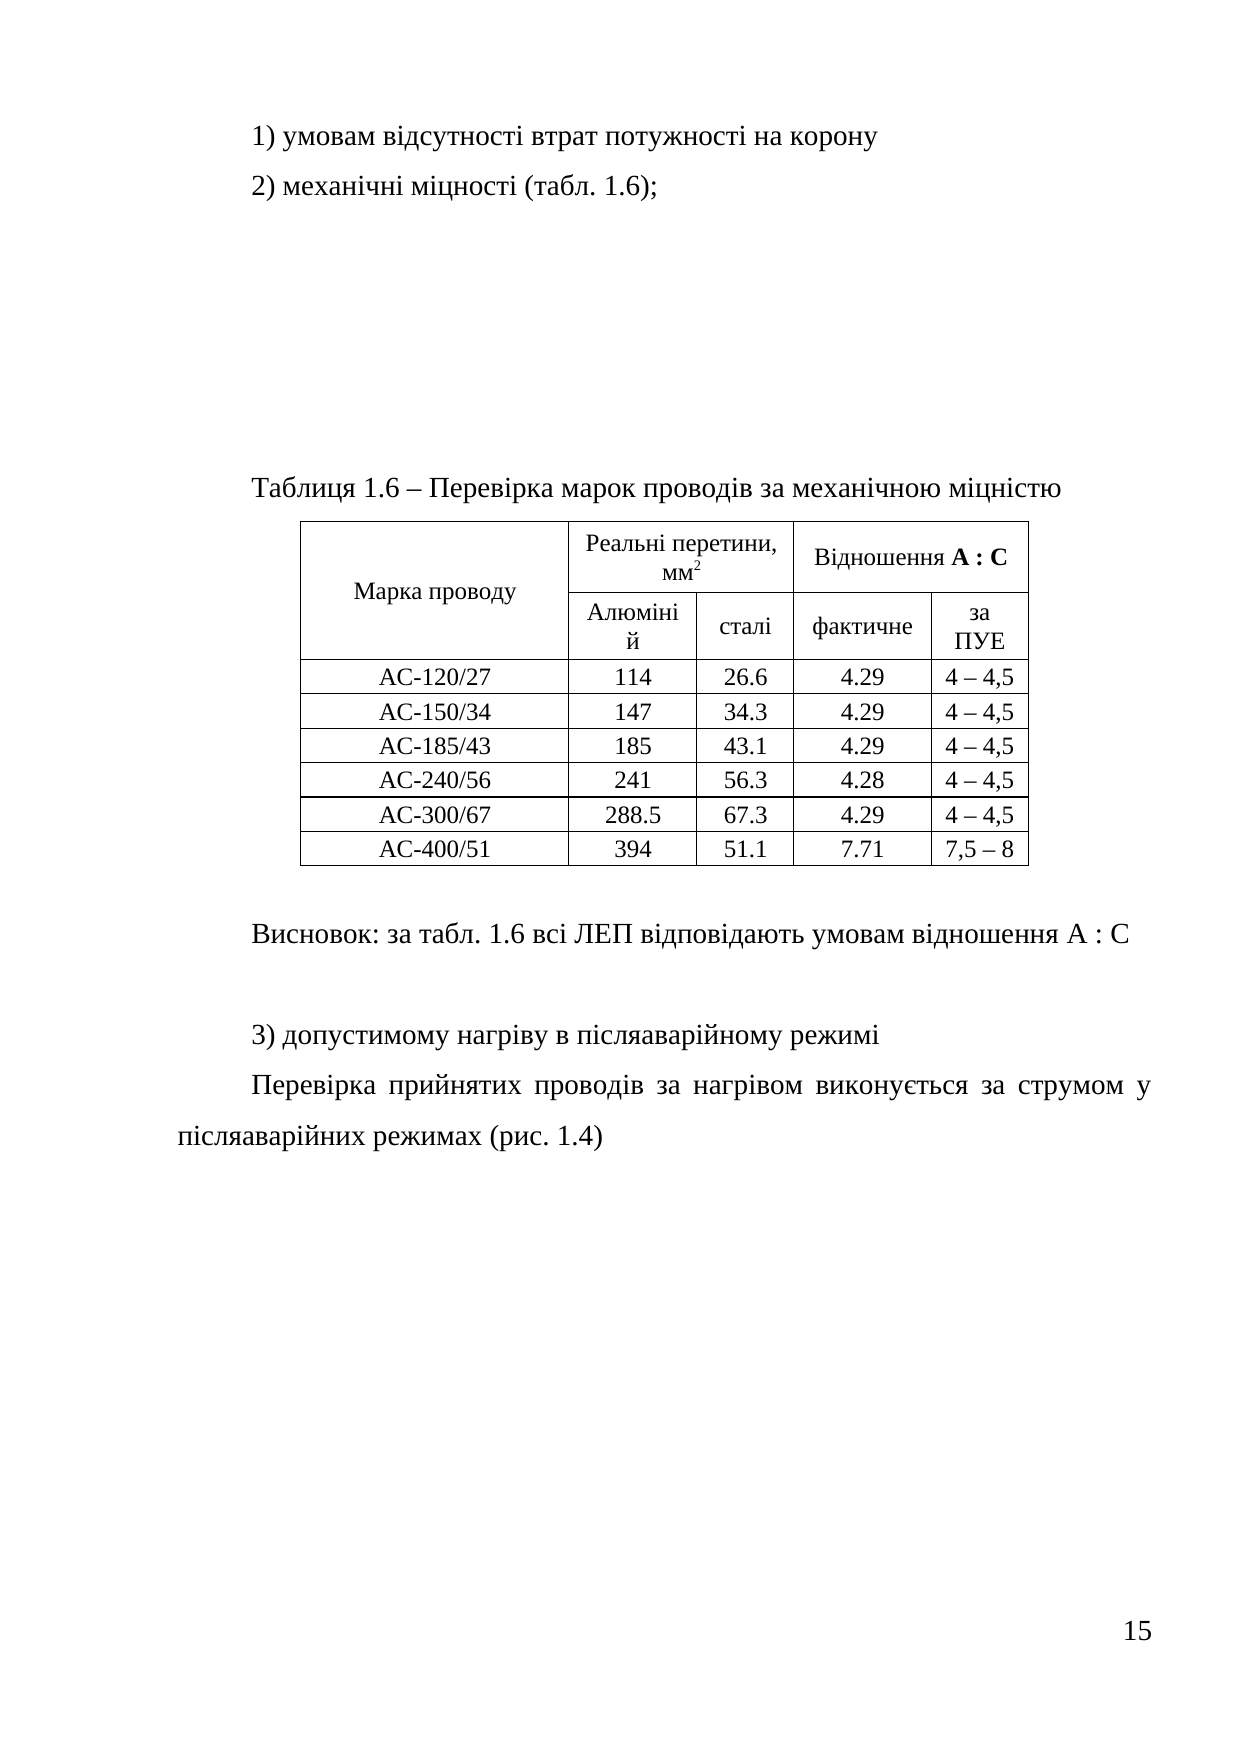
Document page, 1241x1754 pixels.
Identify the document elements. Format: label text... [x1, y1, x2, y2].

table_cell 4 – 4,5 [932, 694, 1028, 728]
table_cell АС-400/51 [301, 832, 568, 865]
table_cell АС-150/34 [301, 694, 568, 728]
table_cell АС-240/56 [301, 763, 568, 796]
text Перевірка прийнятих проводів за нагрівом виконується за струмом у післяаварійних режимах (рис. 1.4) [177, 1067, 1152, 1151]
table_cell 185 [569, 729, 696, 762]
table_cell 43.1 [697, 729, 793, 762]
table_cell 288.5 [569, 798, 696, 831]
table_cell 4.29 [794, 798, 931, 831]
table_cell 7.71 [794, 832, 931, 865]
text Висновок: за табл. 1.6 всі ЛЕП відповідають умовам відношення А : C [177, 917, 1152, 950]
table_cell АС-185/43 [301, 729, 568, 762]
text 1) умовам відсутності втрат потужності на корону [177, 118, 1152, 152]
table_cell АС-300/67 [301, 798, 568, 831]
table_cell 4 – 4,5 [932, 763, 1028, 796]
table_cell Алюміній [569, 593, 696, 659]
table_cell 4 – 4,5 [932, 798, 1028, 831]
table_cell 4 – 4,5 [932, 729, 1028, 762]
table_header Марка проводу [301, 522, 568, 659]
table_cell 114 [569, 660, 696, 693]
table_cell 26.6 [697, 660, 793, 693]
text 2) механічні міцності (табл. 1.6); [177, 168, 1152, 202]
table_cell фактичне [794, 593, 931, 659]
table_cell 56.3 [697, 763, 793, 796]
table_cell сталі [697, 593, 793, 659]
table_cell 4 – 4,5 [932, 660, 1028, 693]
table_cell АС-120/27 [301, 660, 568, 693]
table_cell 4.28 [794, 763, 931, 796]
table_cell 147 [569, 694, 696, 728]
table_cell 67.3 [697, 798, 793, 831]
table_cell 7,5 – 8 [932, 832, 1028, 865]
table_header Реальні перетини, мм2 [569, 522, 793, 592]
table_cell 4.29 [794, 694, 931, 728]
table_cell 4.29 [794, 729, 931, 762]
table_cell 34.3 [697, 694, 793, 728]
table_cell 4.29 [794, 660, 931, 693]
text Таблиця 1.6 – Перевірка марок проводів за механічною міцністю [177, 470, 1152, 504]
table_cell 51.1 [697, 832, 793, 865]
table_cell 394 [569, 832, 696, 865]
table_cell 241 [569, 763, 696, 796]
table_header Відношення А : C [794, 522, 1028, 592]
table_cell за ПУЕ [932, 593, 1028, 659]
text 3) допустимому нагріву в післяаварійному режимі [177, 1017, 1152, 1051]
